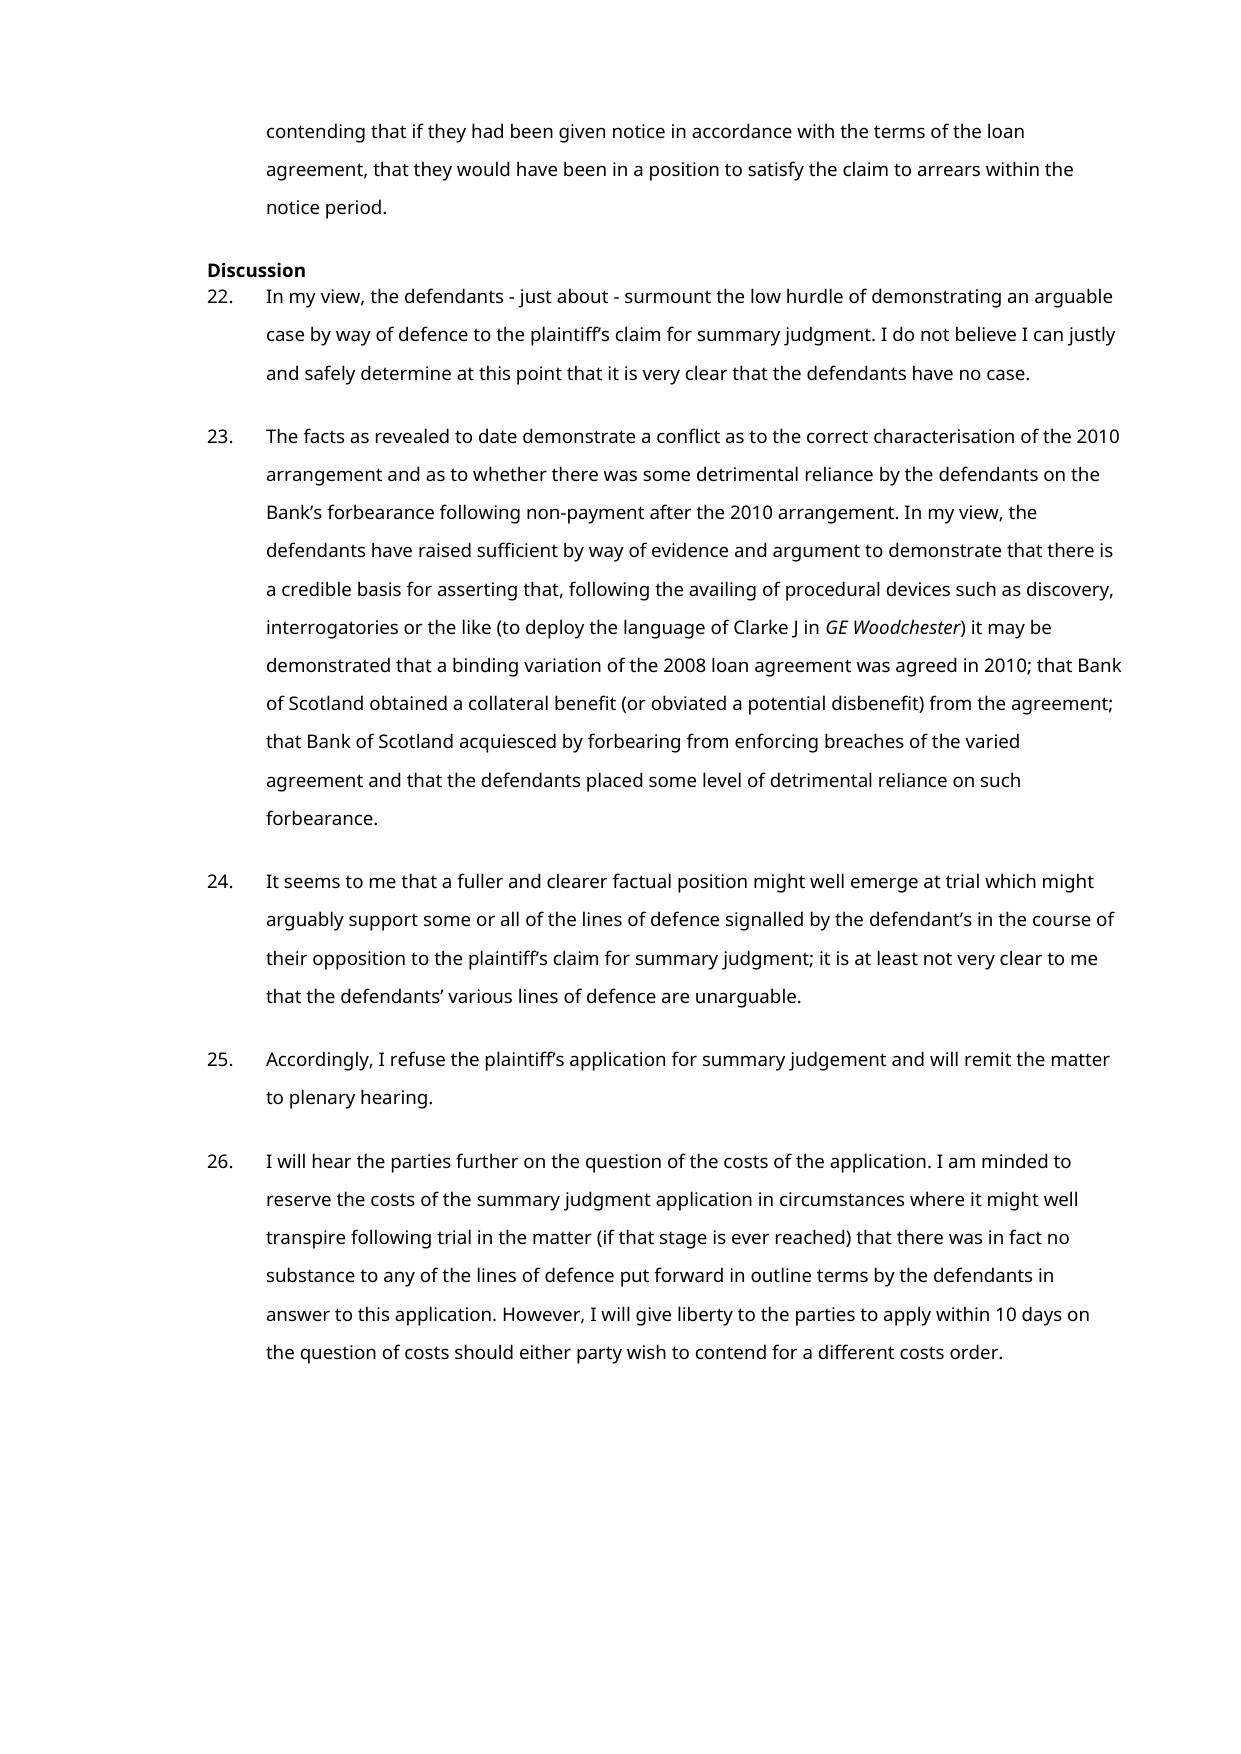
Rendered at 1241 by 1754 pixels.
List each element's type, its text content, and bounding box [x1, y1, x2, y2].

text 24. It seems to me that a fuller and clearer factual position might well emerge at trial which might arguably support some or all of the lines of defence signalled by the defendant’s in the course of their opposition to the plaintiff’s claim for summary judgment; it is at least not very clear to me that the defendants’ various lines of defence are unarguable. [207, 868, 1122, 1009]
text 26. I will hear the parties further on the question of the costs of the application. I am minded to reserve the costs of the summary judgment application in circumstances where it might well transpire following trial in the matter (if that stage is ever reached) that there was in fact no substance to any of the lines of defence put forward in outline terms by the defendants in answer to this application. However, I will give liberty to the parties to apply within 10 days on the question of costs should either party wish to contend for a different costs order. [207, 1148, 1122, 1364]
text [207, 118, 1122, 220]
subtitle Discussion [207, 258, 1122, 283]
text 22. In my view, the defendants - just about - surmount the low hurdle of demonstrating an arguable case by way of defence to the plaintiff’s claim for summary judgment. I do not believe I can justly and safely determine at this point that it is very clear that the defendants have no case. [207, 283, 1122, 385]
text 23. The facts as revealed to date demonstrate a conflict as to the correct characterisation of the 2010 arrangement and as to whether there was some detrimental reliance by the defendants on the Bank’s forbearance following non-payment after the 2010 arrangement. In my view, the defendants have raised sufficient by way of evidence and argument to demonstrate that there is a credible basis for asserting that, following the availing of procedural devices such as discovery, interrogatories or the like (to deploy the language of Clarke J in GE Woodchester) it may be demonstrated that a binding variation of the 2008 loan agreement was agreed in 2010; that Bank of Scotland obtained a collateral benefit (or obviated a potential disbenefit) from the agreement; that Bank of Scotland acquiesced by forbearing from enforcing breaches of the varied agreement and that the defendants placed some level of detrimental reliance on such forbearance. [207, 423, 1122, 831]
text 25. Accordingly, I refuse the plaintiff’s application for summary judgement and will remit the matter to plenary hearing. [207, 1046, 1122, 1110]
